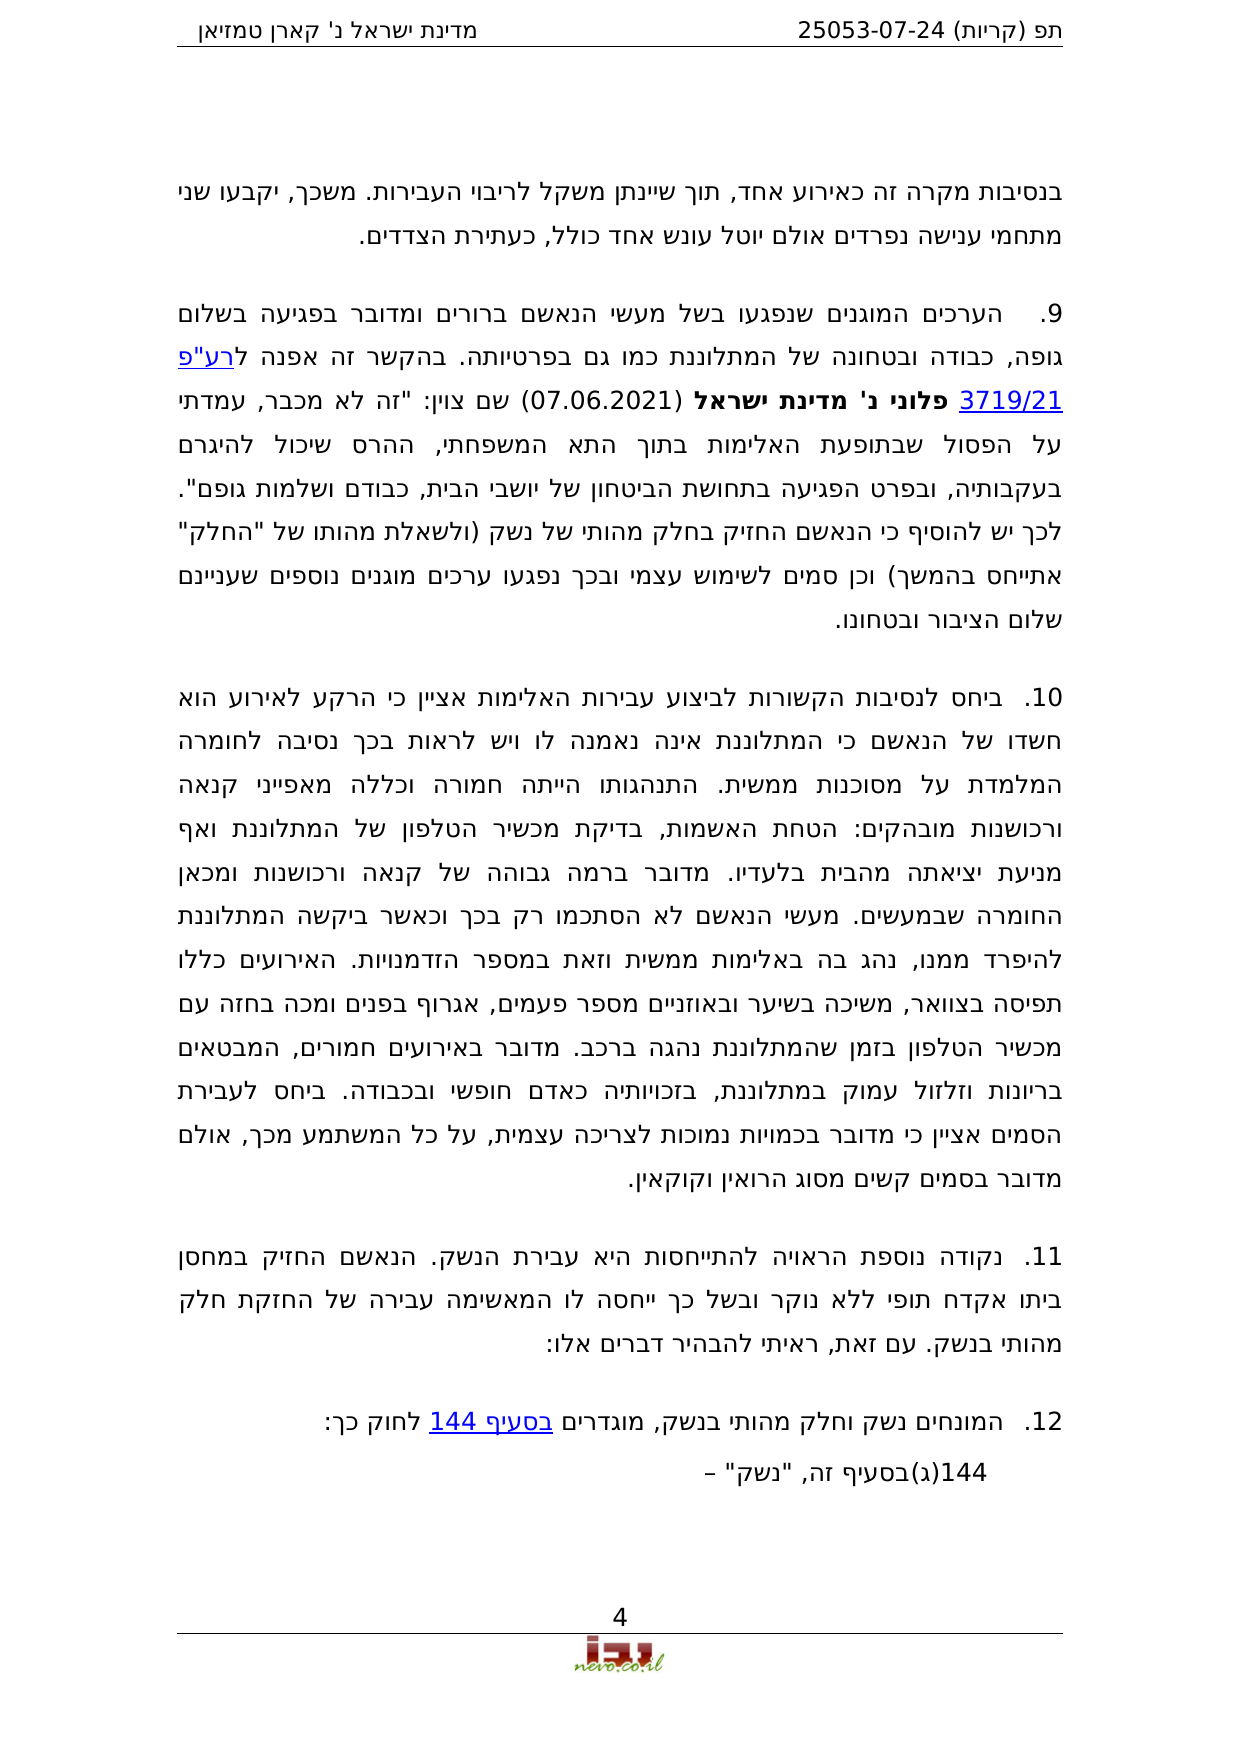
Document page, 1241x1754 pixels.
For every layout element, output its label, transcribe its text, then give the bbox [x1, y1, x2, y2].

list ביחס לנסיבות הקשורות לביצוע עבירות האלימות אציין כי הרקע לאירוע הוא חשדו של הנאשם כי המתלוננת אינה נאמנה לו ויש לראות בכך נסיבה לחומרה המלמדת על מסוכנות ממשית. התנהגותו הייתה חמורה וכללה מאפייני קנאה ורכושנות מובהקים: הטחת האשמות, בדיקת מכשיר הטלפון של המתלוננת ואף מניעת יציאתה מהבית בלעדיו. מדובר ברמה גבוהה של קנאה ורכושנות ומכאן החומרה שבמעשים. מעשי הנאשם לא הסתכמו רק בכך וכאשר ביקשה המתלוננת להיפרד ממנו, נהג בה באלימות ממשית וזאת במספר הזדמנויות. האירועים כללו תפיסה בצוואר, משיכה בשיער ובאוזניים מספר פעמים, אגרוף בפנים ומכה בחזה עם מכשיר הטלפון בזמן שהמתלוננת נהגה ברכב. מדובר באירועים חמורים, המבטאים בריונות וזלזול עמוק במתלוננת, בזכויותיה כאדם חופשי ובכבודה. ביחס לעבירת הסמים אציין כי מדובר בכמויות נמוכות לצריכה עצמית, על כל המשתמע מכך, אולם מדובר בסמים קשים מסוג הרואין וקוקאין. [177, 683, 1063, 1193]
text 144(ג) בסעיף זה, "נשק" – [295, 1458, 988, 1488]
picture [574, 1635, 666, 1673]
list המונחים נשק וחלק מהותי בנשק, מוגדרים בסעיף 144 לחוק כך: [177, 1407, 1063, 1436]
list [177, 177, 1063, 250]
list הערכים המוגנים שנפגעו בשל מעשי הנאשם ברורים ומדובר בפגיעה בשלום גופה, כבודה ובטחונה של המתלוננת כמו גם בפרטיותה. בהקשר זה אפנה לרע"פ 3719/21 פלוני נ' מדינת ישראל (07.06.2021) שם צוין: "זה לא מכבר, עמדתי על הפסול שבתופעת האלימות בתוך התא המשפחתי, ההרס שיכול להיגרם בעקבותיה, ובפרט הפגיעה בתחושת הביטחון של יושבי הבית, כבודם ושלמות גופם". לכך יש להוסיף כי הנאשם החזיק בחלק מהותי של נשק (ולשאלת מהותו של "החלק" אתייחס בהמשך) וכן סמים לשימוש עצמי ובכך נפגעו ערכים מוגנים נוספים שעניינם שלום הציבור ובטחונו. [177, 299, 1063, 634]
list נקודה נוספת הראויה להתייחסות היא עבירת הנשק. הנאשם החזיק במחסן ביתו אקדח תופי ללא נוקר ובשל כך ייחסה לו המאשימה עבירה של החזקת חלק מהותי בנשק. עם זאת, ראיתי להבהיר דברים אלו: [177, 1242, 1063, 1358]
